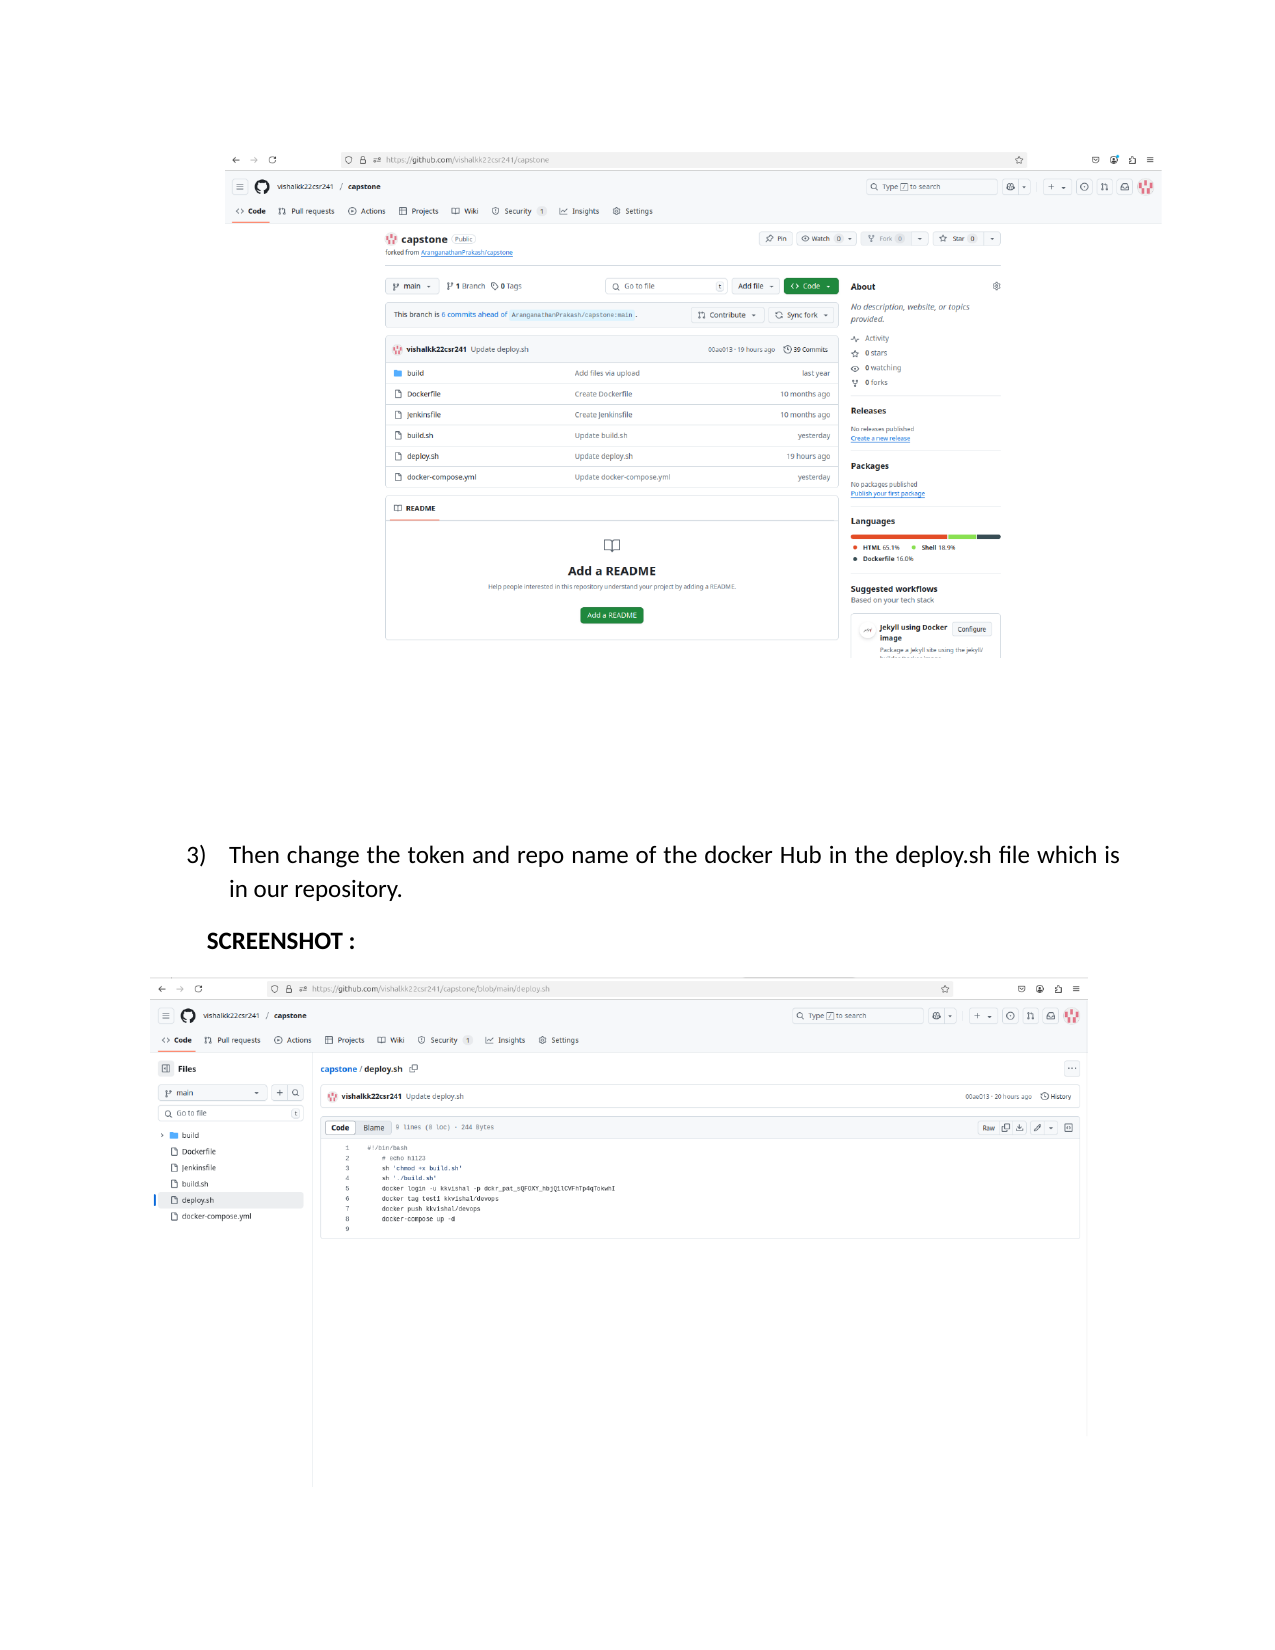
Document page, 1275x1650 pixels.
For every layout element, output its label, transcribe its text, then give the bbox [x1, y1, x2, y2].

list Then change the token and repo name of the docker Hub in the deploy.sh file which is in our repository. [186, 839, 1121, 903]
text SCREENSHOT : [150, 925, 1121, 956]
picture [150, 977, 1087, 1487]
picture [225, 150, 1162, 658]
